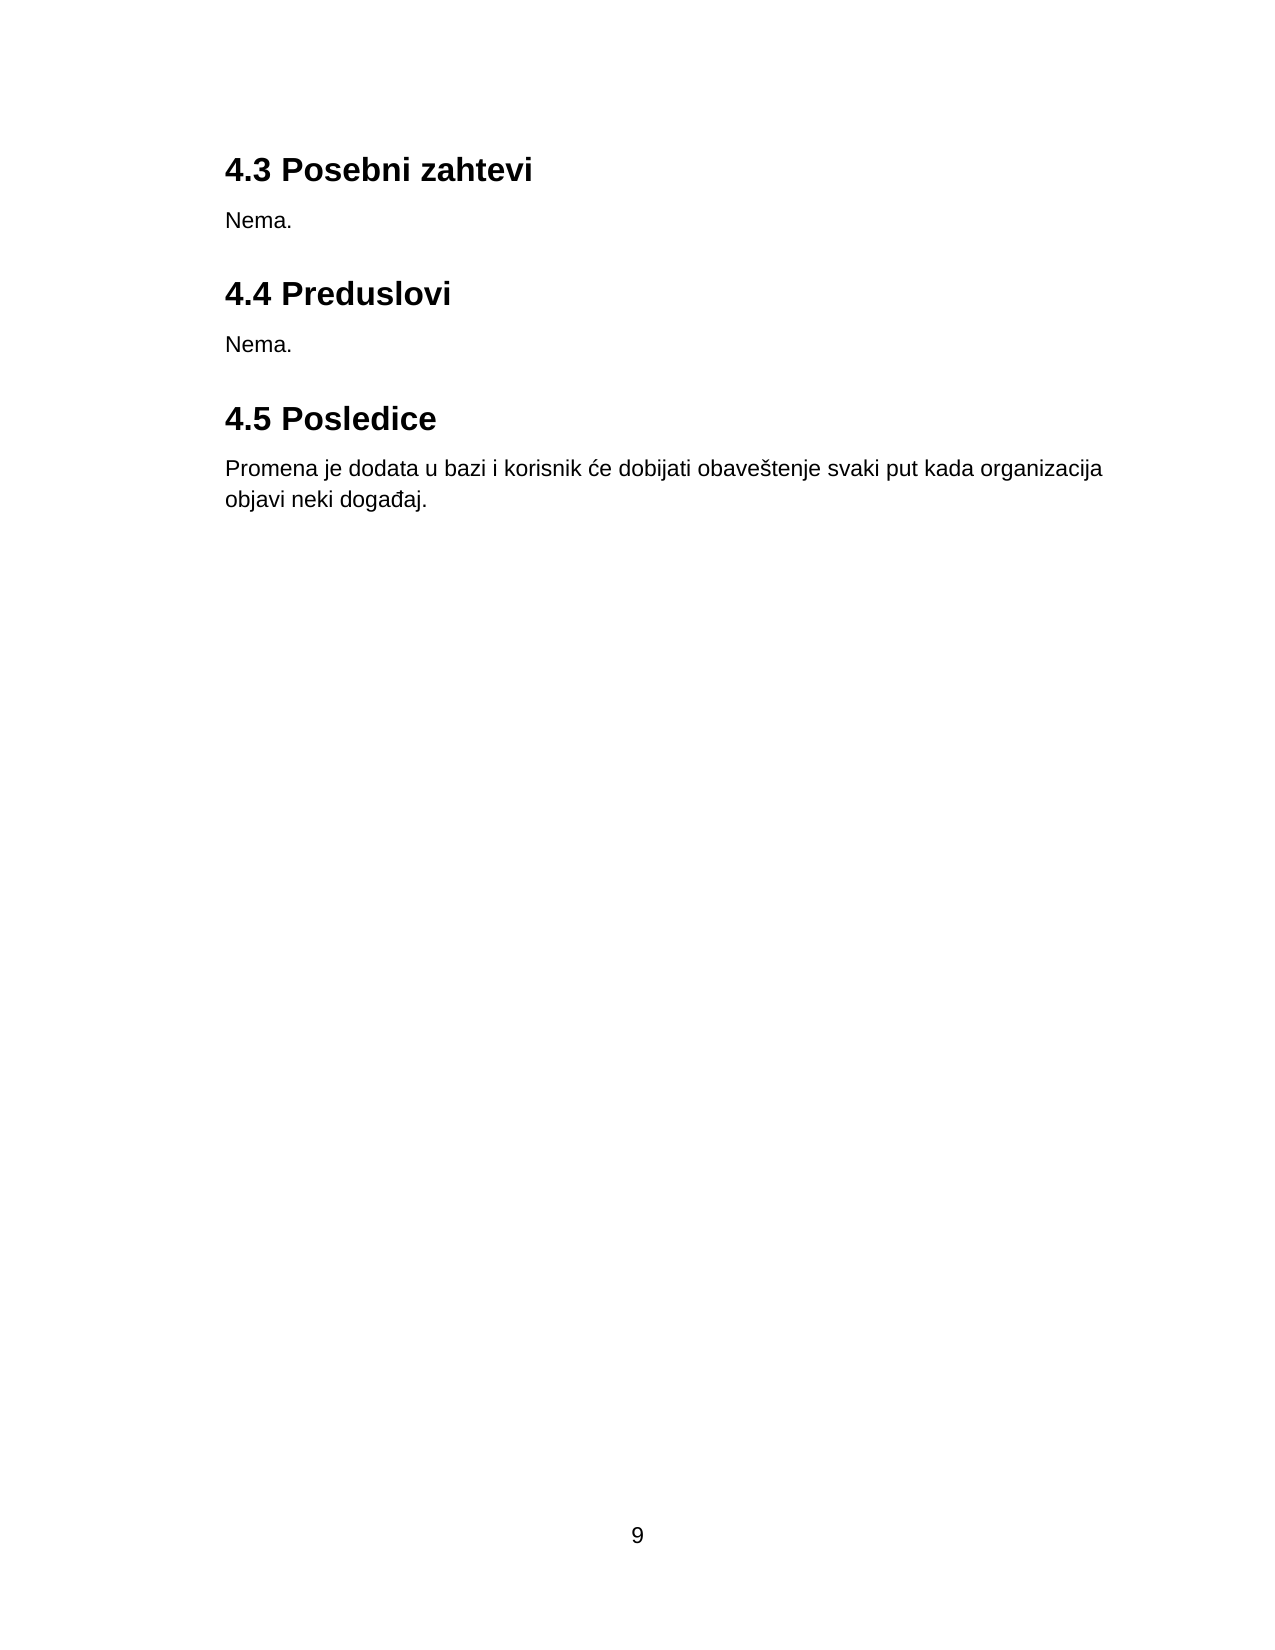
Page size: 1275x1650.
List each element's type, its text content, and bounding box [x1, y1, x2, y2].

subtitle Preduslovi [225, 274, 1125, 313]
subtitle Posledice [225, 399, 1125, 437]
text Nema. [225, 207, 1125, 233]
subtitle Posebni zahtevi [225, 150, 1125, 188]
text Promena je dodata u bazi i korisnik će dobijati obaveštenje svaki put kada organizacija objavi neki događaj. [225, 455, 1125, 512]
text Nema. [225, 331, 1125, 357]
